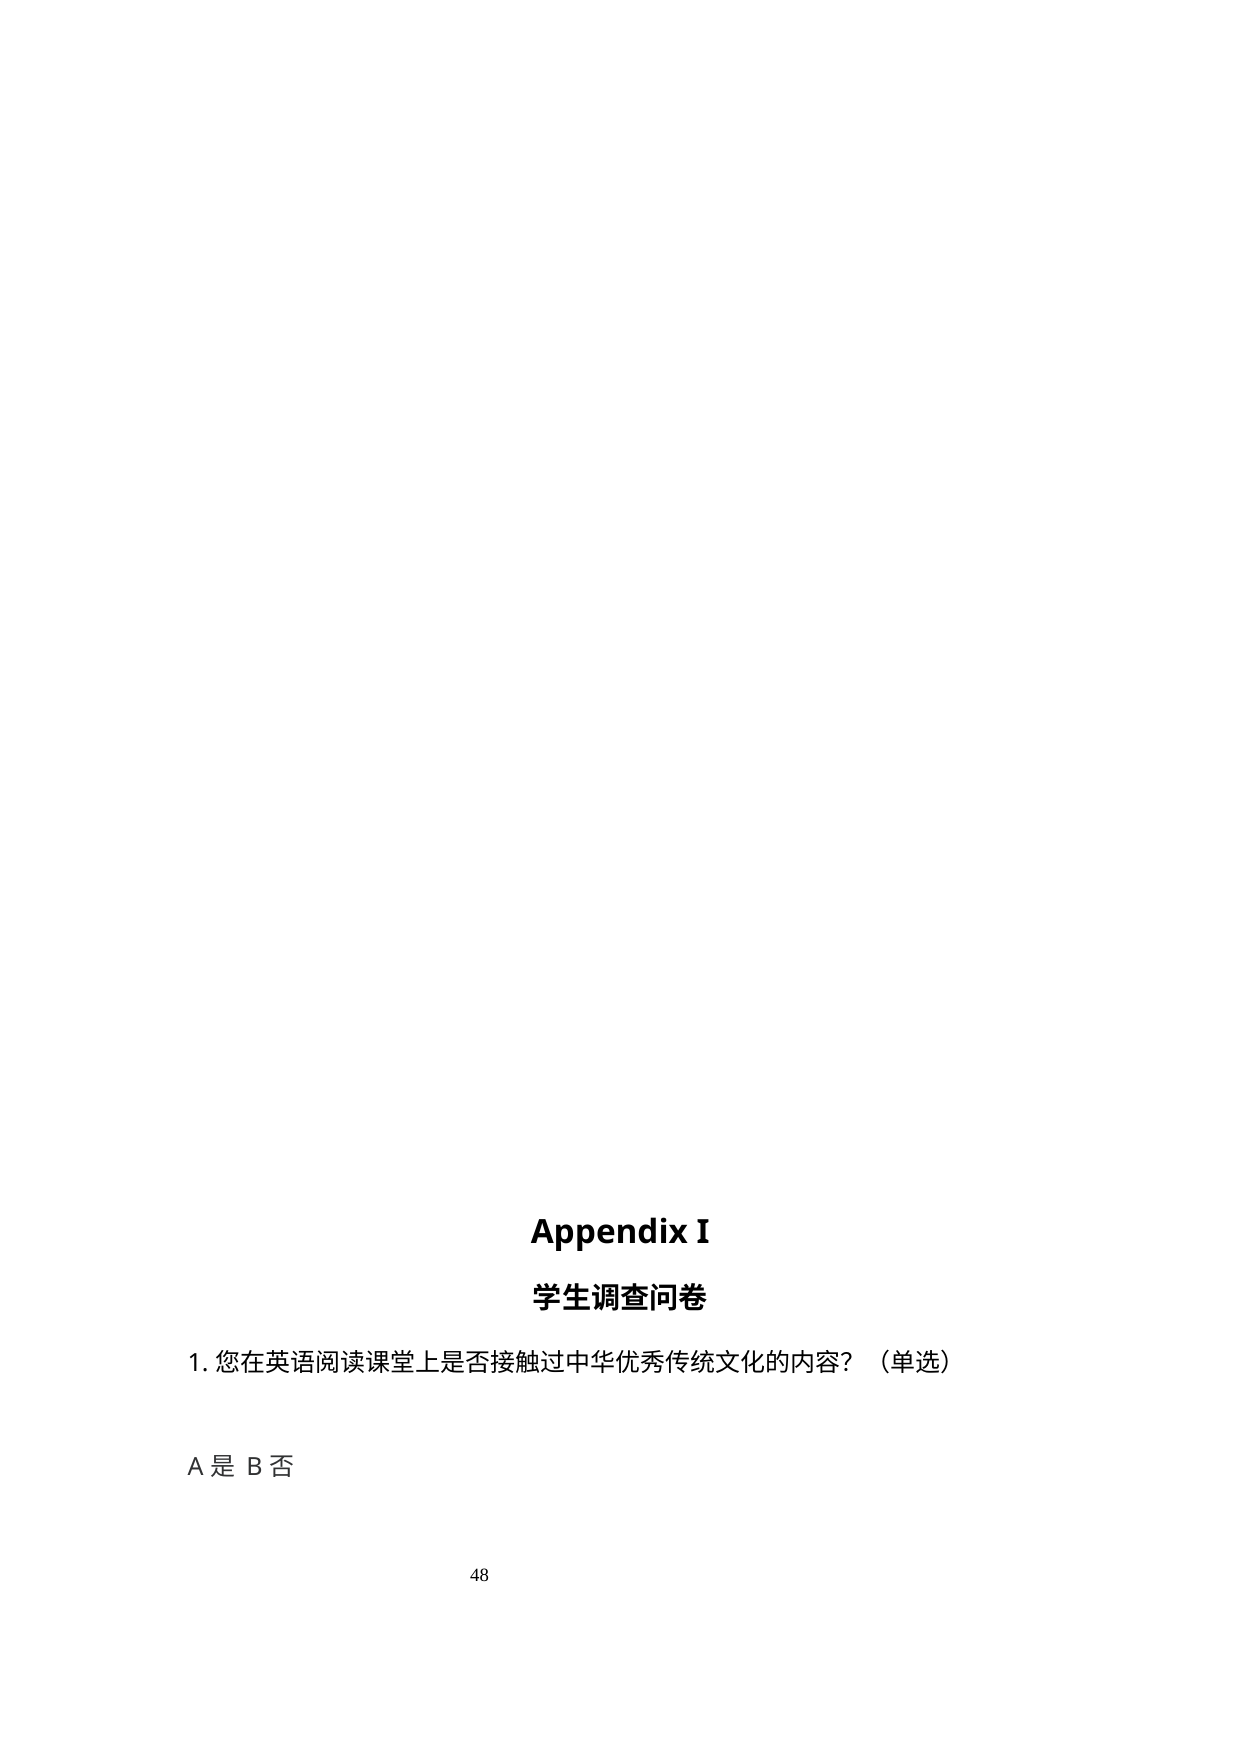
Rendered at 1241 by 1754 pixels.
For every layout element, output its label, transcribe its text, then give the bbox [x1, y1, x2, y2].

subtitle 1. 您在英语阅读课堂上是否接触过中华优秀传统文化的内容？（单选） [187, 1328, 1053, 1393]
text Appendix I [187, 1198, 1053, 1263]
text A 是 B 否 [187, 1432, 1053, 1497]
text 学生调查问卷 [187, 1263, 1053, 1328]
